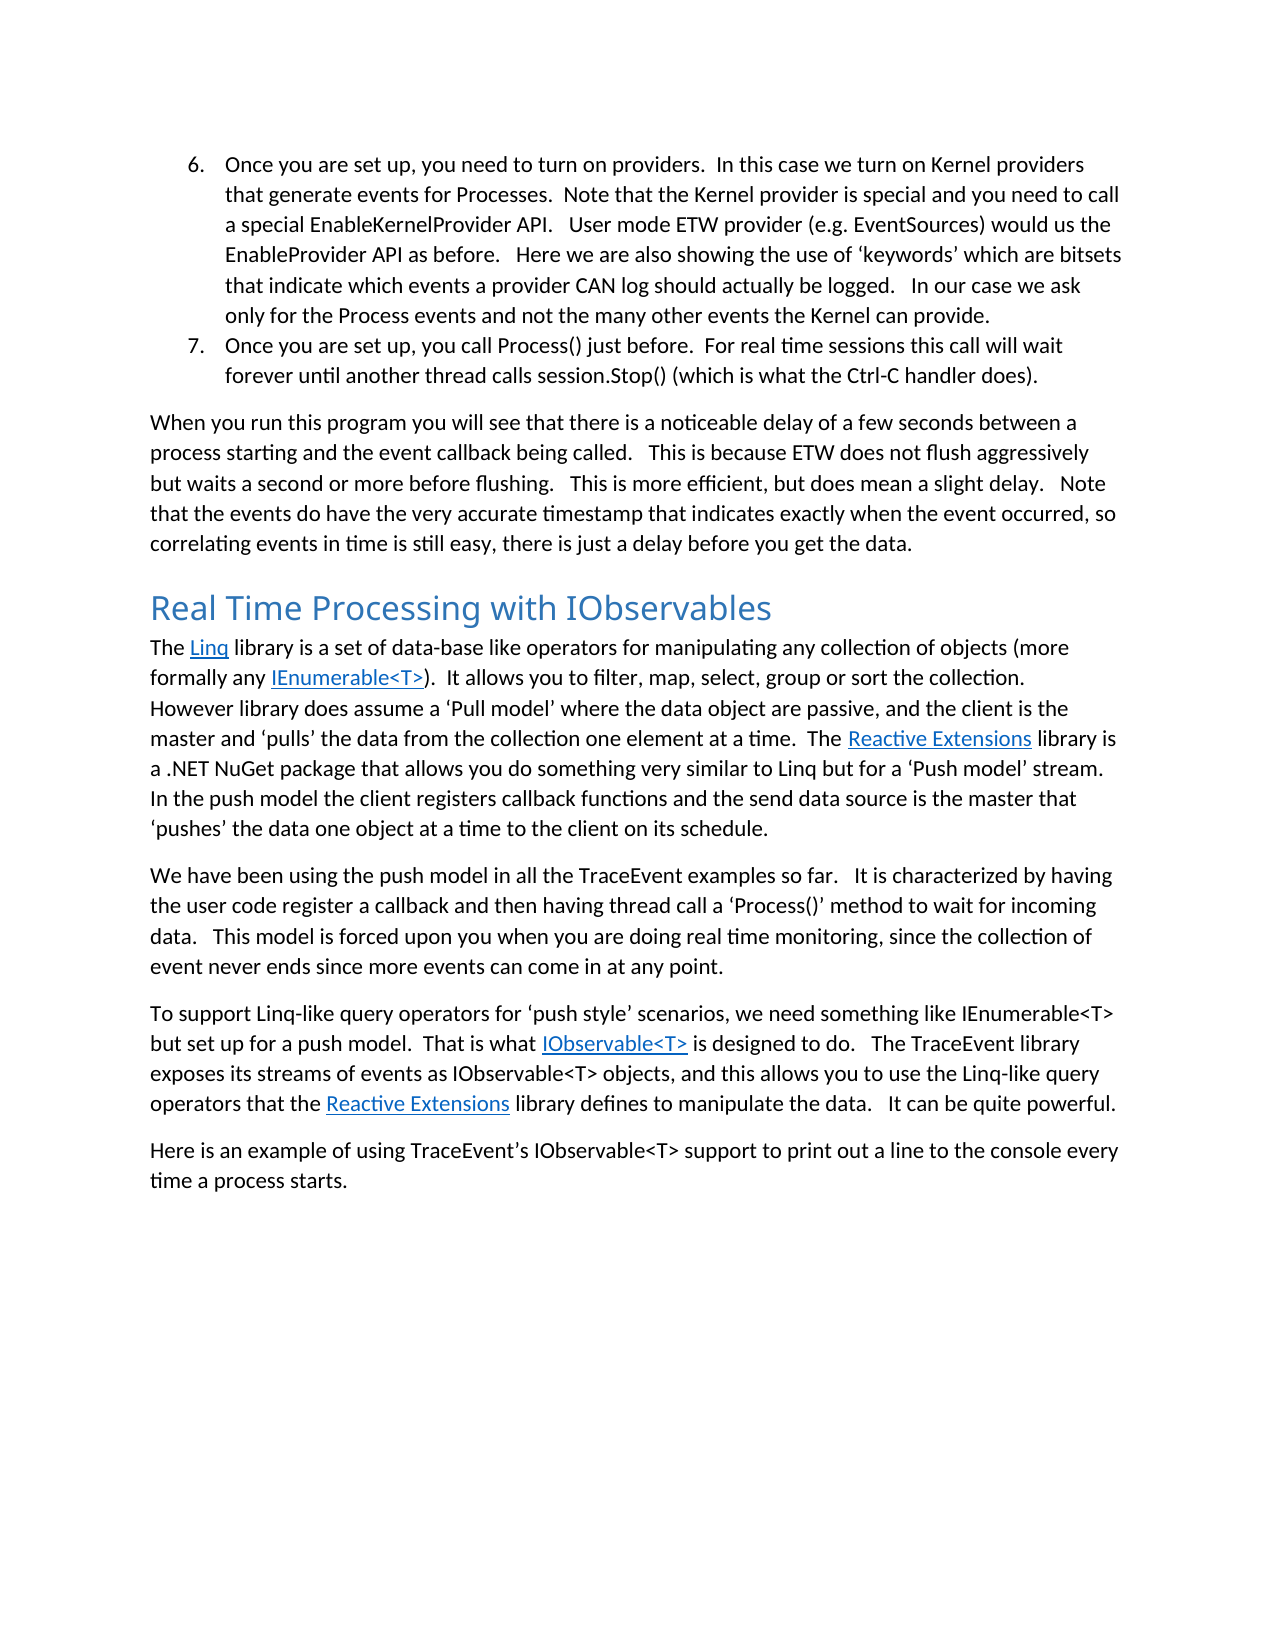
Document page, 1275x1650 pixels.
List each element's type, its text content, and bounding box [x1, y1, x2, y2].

list Once you are set up, you call Process() just before. For real time sessions this call will wait forever until another thread calls session.Stop() (which is what the Ctrl-C handler does). [187, 331, 1125, 389]
text The Linq library is a set of data-base like operators for manipulating any collection of objects (more formally any IEnumerable<T>). It allows you to filter, map, select, group or sort the collection. However library does assume a ‘Pull model’ where the data object are passive, and the client is the master and ‘pulls’ the data from the collection one element at a time. The Reactive Extensions library is a .NET NuGet package that allows you do something very similar to Linq but for a ‘Push model’ stream. In the push model the client registers callback functions and the send data source is the master that ‘pushes’ the data one object at a time to the client on its schedule. [150, 633, 1125, 843]
subtitle Real Time Processing with IObservables [150, 584, 1125, 630]
text To support Linq-like query operators for ‘push style’ scenarios, we need something like IEnumerable<T> but set up for a push model. That is what IObservable<T> is designed to do. The TraceEvent library exposes its streams of events as IObservable<T> objects, and this allows you to use the Linq-like query operators that the Reactive Extensions library defines to manipulate the data. It can be quite powerful. [150, 999, 1125, 1118]
text We have been using the push model in all the TraceEvent examples so far. It is characterized by having the user code register a callback and then having thread call a ‘Process()’ method to wait for incoming data. This model is forced upon you when you are doing real time monitoring, since the collection of event never ends since more events can come in at any point. [150, 861, 1125, 980]
text Here is an example of using TraceEvent’s IObservable<T> support to print out a line to the console every time a process starts. [150, 1136, 1125, 1195]
text When you run this program you will see that there is a noticeable delay of a few seconds between a process starting and the event callback being called. This is because ETW does not flush aggressively but waits a second or more before flushing. This is more efficient, but does mean a slight delay. Note that the events do have the very accurate timestamp that indicates exactly when the event occurred, so correlating events in time is still easy, there is just a delay before you get the data. [150, 408, 1125, 557]
list Once you are set up, you need to turn on providers. In this case we turn on Kernel providers that generate events for Processes. Note that the Kernel provider is special and you need to call a special EnableKernelProvider API. User mode ETW provider (e.g. EventSources) would us the EnableProvider API as before. Here we are also showing the use of ‘keywords’ which are bitsets that indicate which events a provider CAN log should actually be logged. In our case we ask only for the Process events and not the many other events the Kernel can provide. [187, 150, 1125, 329]
